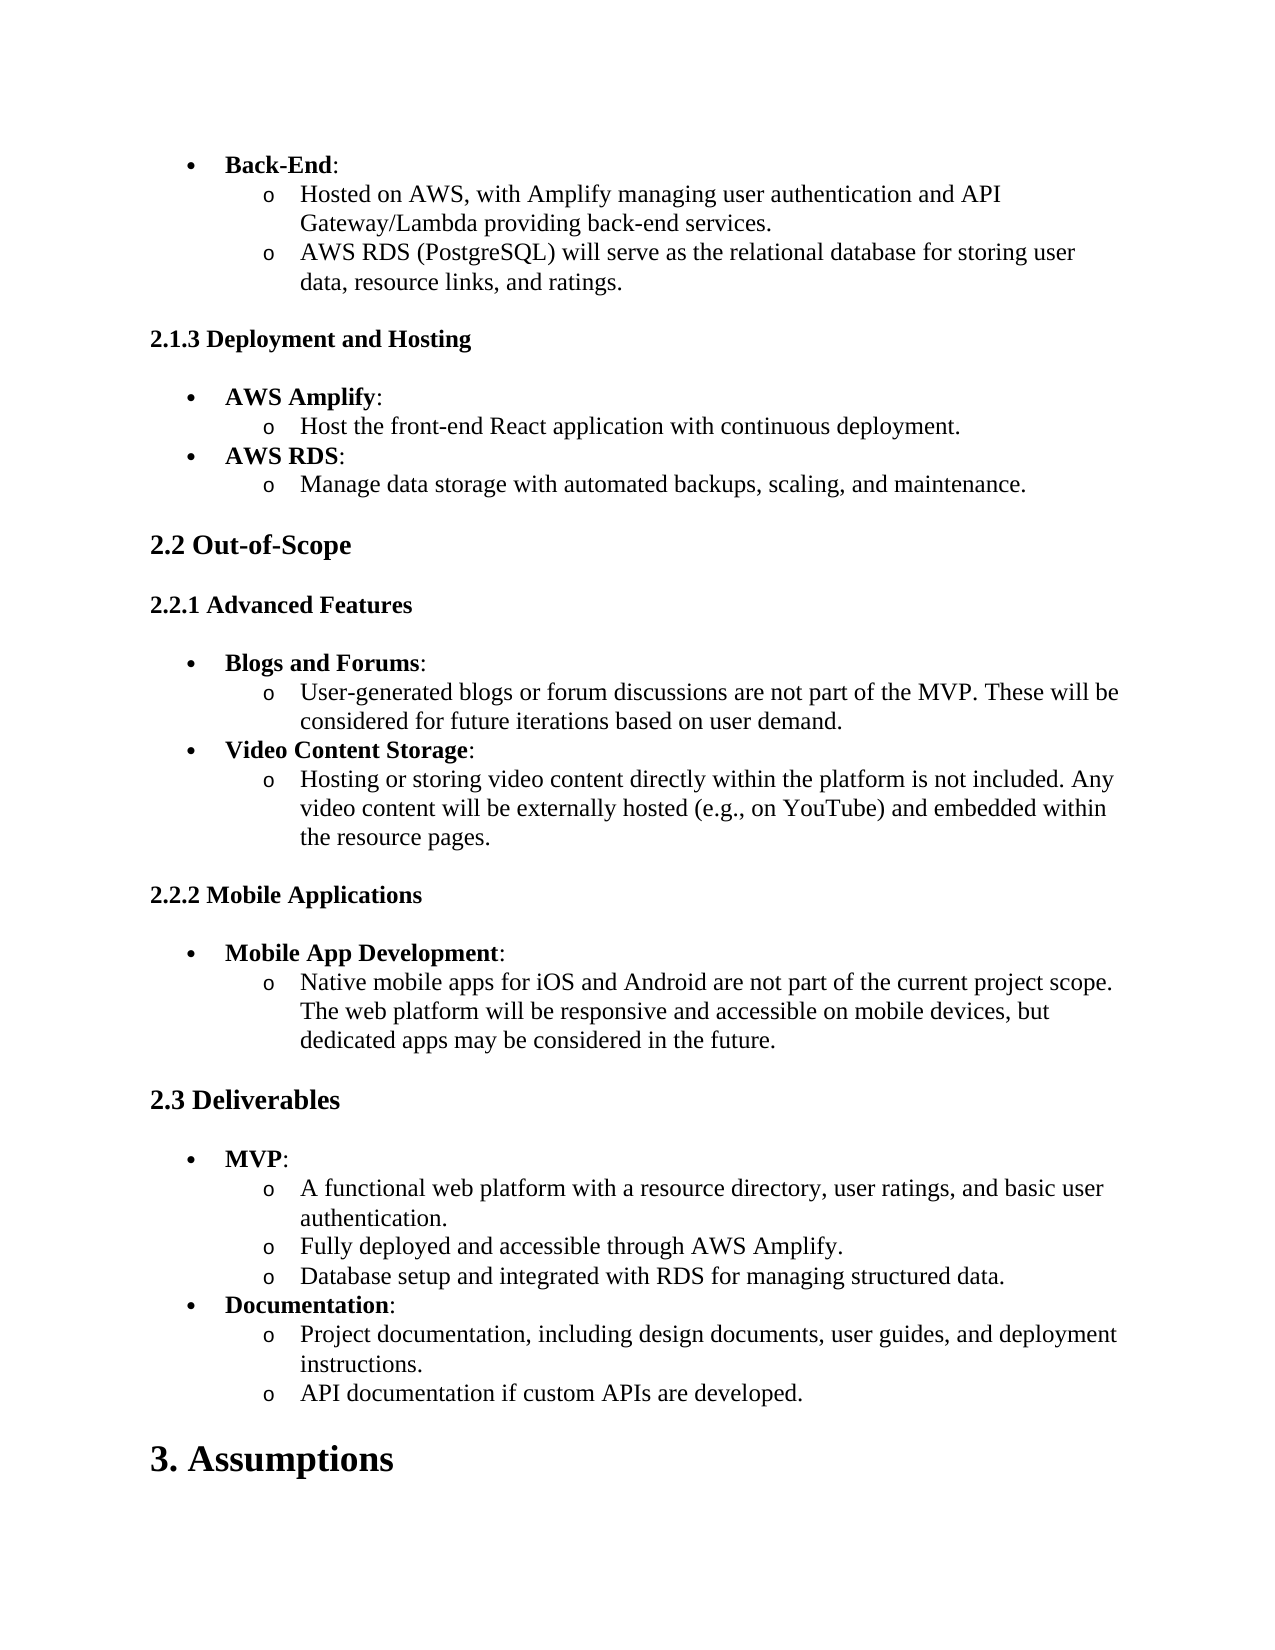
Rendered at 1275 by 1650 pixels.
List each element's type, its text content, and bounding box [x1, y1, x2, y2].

text 2.1.3 Deployment and Hosting [150, 324, 1125, 353]
list Documentation: [187, 1291, 1125, 1319]
text 2.2.2 Mobile Applications [150, 880, 1125, 909]
list Blogs and Forums: [187, 648, 1125, 677]
list Host the front-end React application with continuous deployment. [262, 411, 1125, 441]
list Mobile App Development: [187, 938, 1125, 967]
text 3. Assumptions [150, 1436, 1125, 1479]
list Hosted on AWS, with Amplify managing user authentication and API Gateway/Lambda providing back-end services. [262, 179, 1125, 237]
list MVP: [187, 1144, 1125, 1173]
list AWS RDS (PostgreSQL) will serve as the relational database for storing user data, resource links, and ratings. [262, 237, 1125, 295]
text 2.2.1 Advanced Features [150, 590, 1125, 619]
list Fully deployed and accessible through AWS Amplify. [262, 1231, 1125, 1261]
list A functional web platform with a resource directory, user ratings, and basic user authentication. [262, 1173, 1125, 1231]
list Database setup and integrated with RDS for managing structured data. [262, 1261, 1125, 1291]
list AWS Amplify: [187, 382, 1125, 411]
list Project documentation, including design documents, user guides, and deployment instructions. [262, 1319, 1125, 1378]
list Hosting or storing video content directly within the platform is not included. Any video content will be externally hosted (e.g., on YouTube) and embedded within the resource pages. [262, 764, 1125, 851]
list Native mobile apps for iOS and Android are not part of the current project scope. The web platform will be responsive and accessible on mobile devices, but dedicated apps may be considered in the future. [262, 967, 1125, 1054]
list Manage data storage with automated backups, scaling, and maintenance. [262, 469, 1125, 499]
text 2.2 Out-of-Scope [150, 528, 1125, 561]
list Back-End: [187, 150, 1125, 179]
list API documentation if custom APIs are developed. [262, 1378, 1125, 1407]
list AWS RDS: [187, 441, 1125, 469]
list User-generated blogs or forum discussions are not part of the MVP. These will be considered for future iterations based on user demand. [262, 677, 1125, 735]
list Video Content Storage: [187, 735, 1125, 764]
text 2.3 Deliverables [150, 1083, 1125, 1115]
